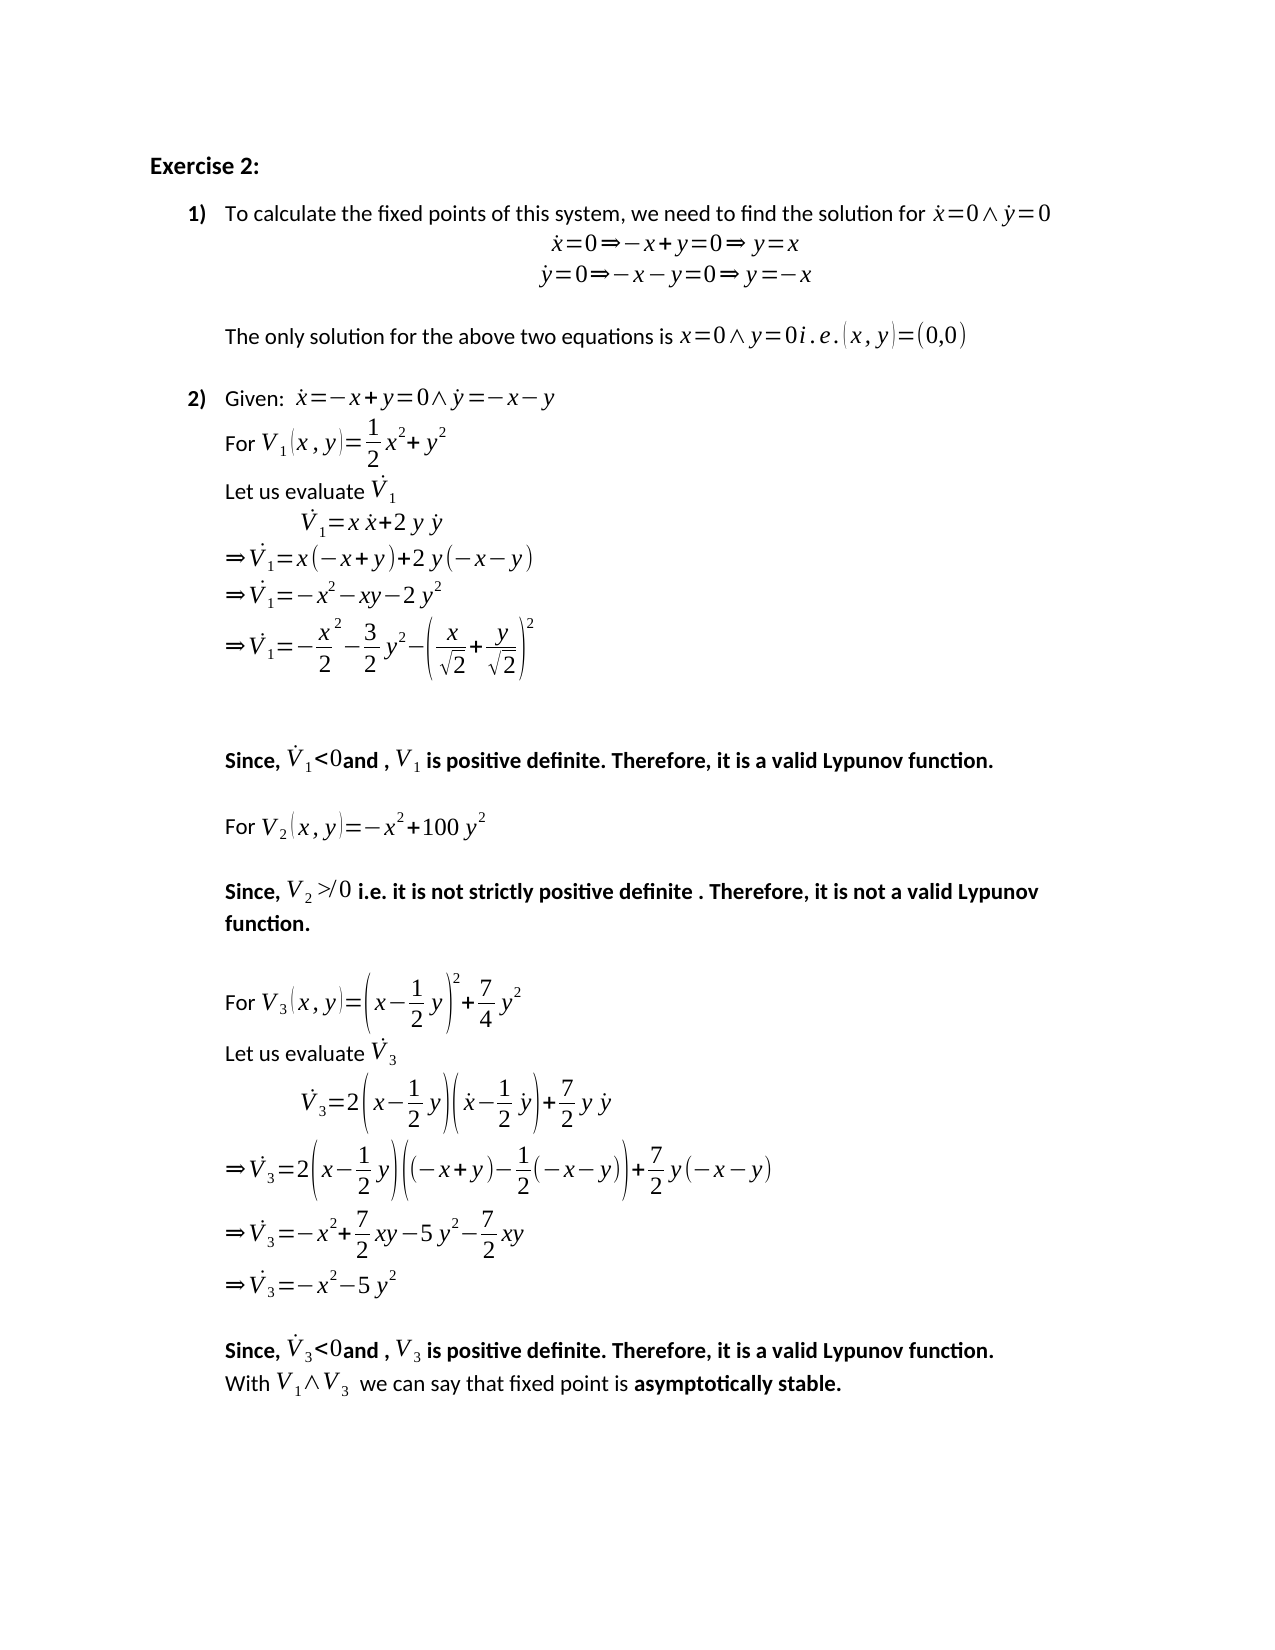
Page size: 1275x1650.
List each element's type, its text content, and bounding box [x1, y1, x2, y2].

list With we can say that fixed point is asymptotically stable. [225, 1368, 1125, 1399]
list Let us evaluate [225, 475, 1125, 507]
list Let us evaluate [225, 1037, 1125, 1069]
list The only solution for the above two equations is [225, 320, 1125, 351]
list For [225, 808, 1125, 843]
list Given: [187, 384, 1125, 412]
text Exercise 2: [150, 150, 1125, 181]
list Since, i.e. it is not strictly positive definite . Therefore, it is not a valid Lypunov function. [225, 876, 1125, 937]
list Since, and , is positive definite. Therefore, it is a valid Lypunov function. [225, 1334, 1125, 1366]
list Since, and , is positive definite. Therefore, it is a valid Lypunov function. [225, 744, 1125, 776]
list For [225, 414, 1125, 473]
list For [225, 970, 1125, 1035]
list To calculate the fixed points of this system, we need to find the solution for [187, 199, 1125, 228]
